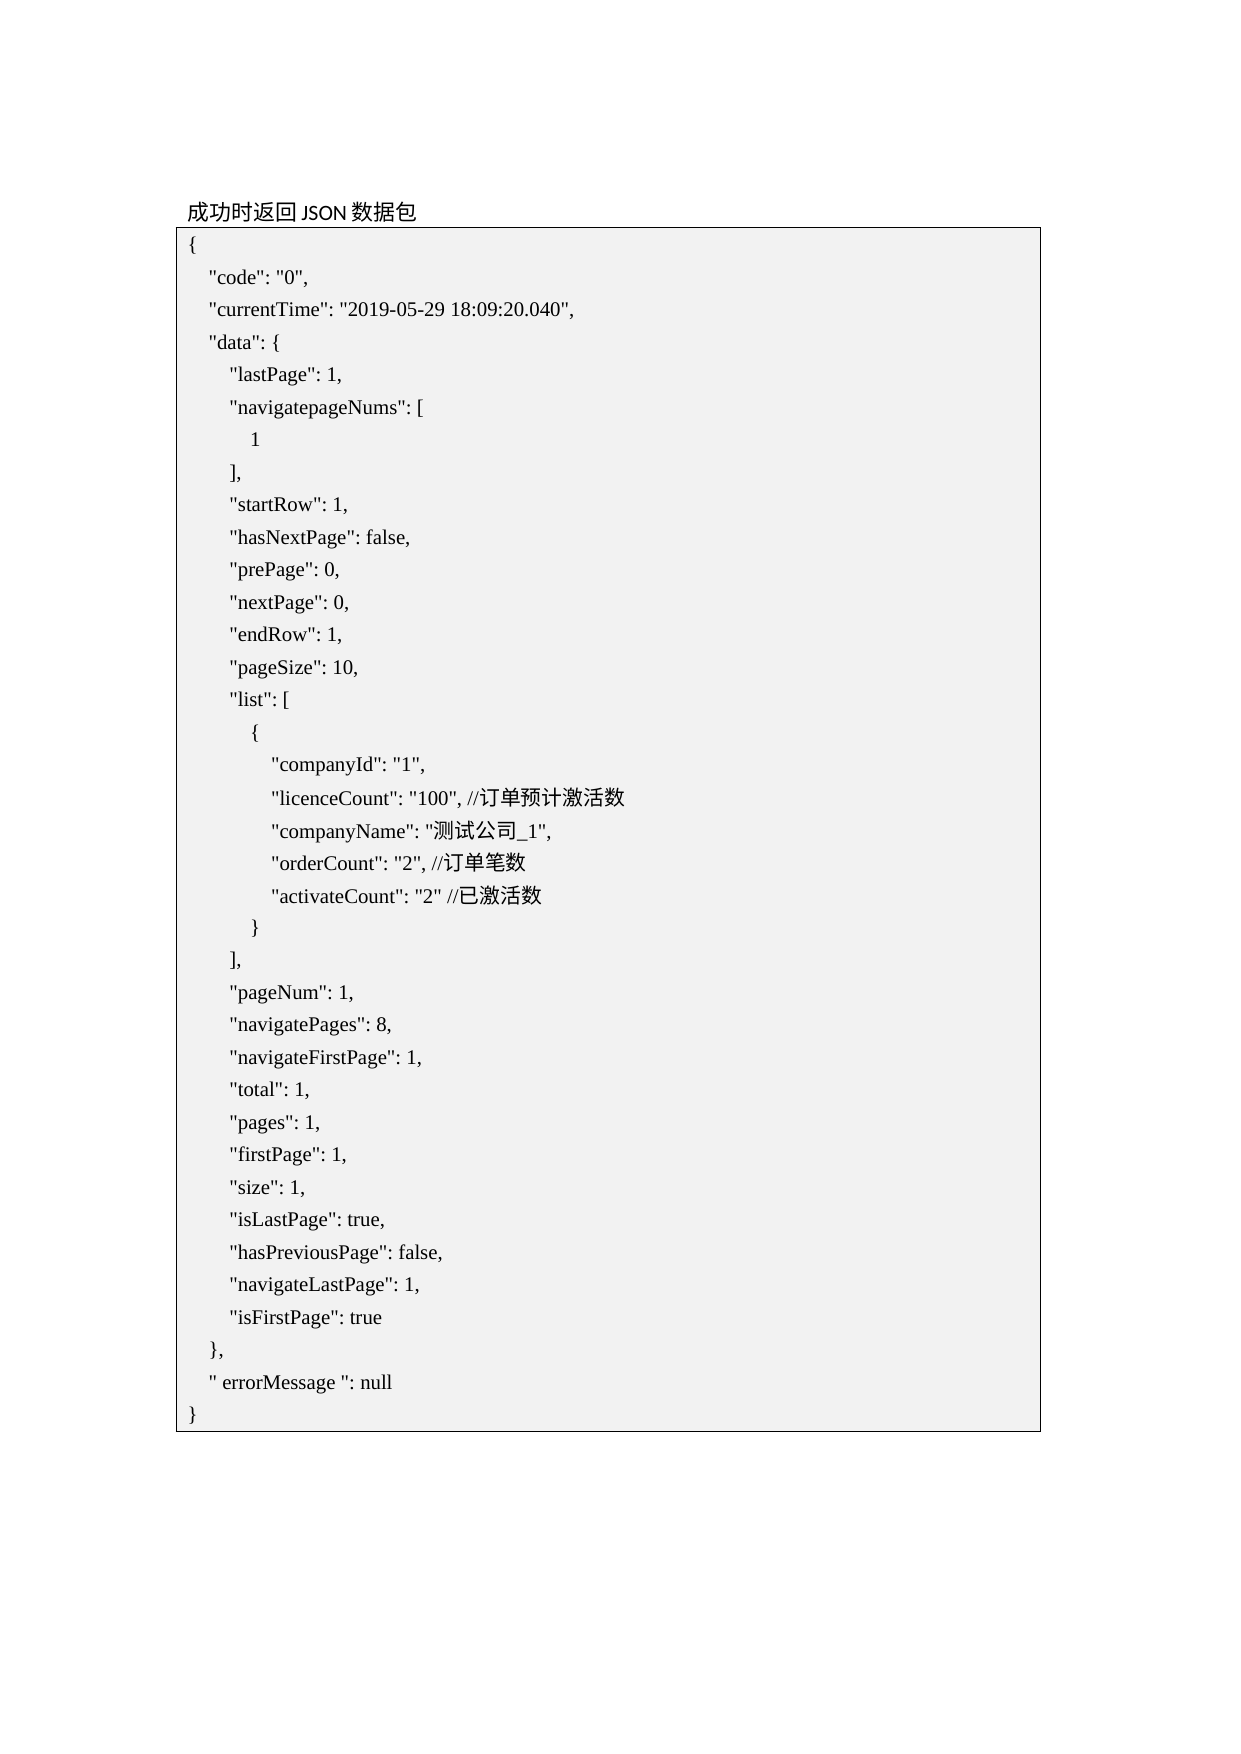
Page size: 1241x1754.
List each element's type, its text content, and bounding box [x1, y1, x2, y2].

text 成功时返回JSON数据包 [187, 194, 1053, 227]
table_header { "code": "0", "currentTime": "2019-05-29 18:09:20.040", "data": { "lastPage": 1, "navigatepageNums": [ 1 ], "startRow": 1, "hasNextPage": false, "prePage": 0, "nextPage": 0, "endRow": 1, "pageSize": 10, "list": [ { "companyId": "1", "licenceCount": "100", //订单预计激活数 "companyName": "测试公司_1", "orderCount": "2", //订单笔数 "activateCount": "2" //已激活数 } ], "pageNum": 1, "navigatePages": 8, "navigateFirstPage": 1, "total": 1, "pages": 1, "firstPage": 1, "size": 1, "isLastPage": true, "hasPreviousPage": false, "navigateLastPage": 1, "isFirstPage": true }, " errorMessage ": null } [177, 228, 1040, 1431]
